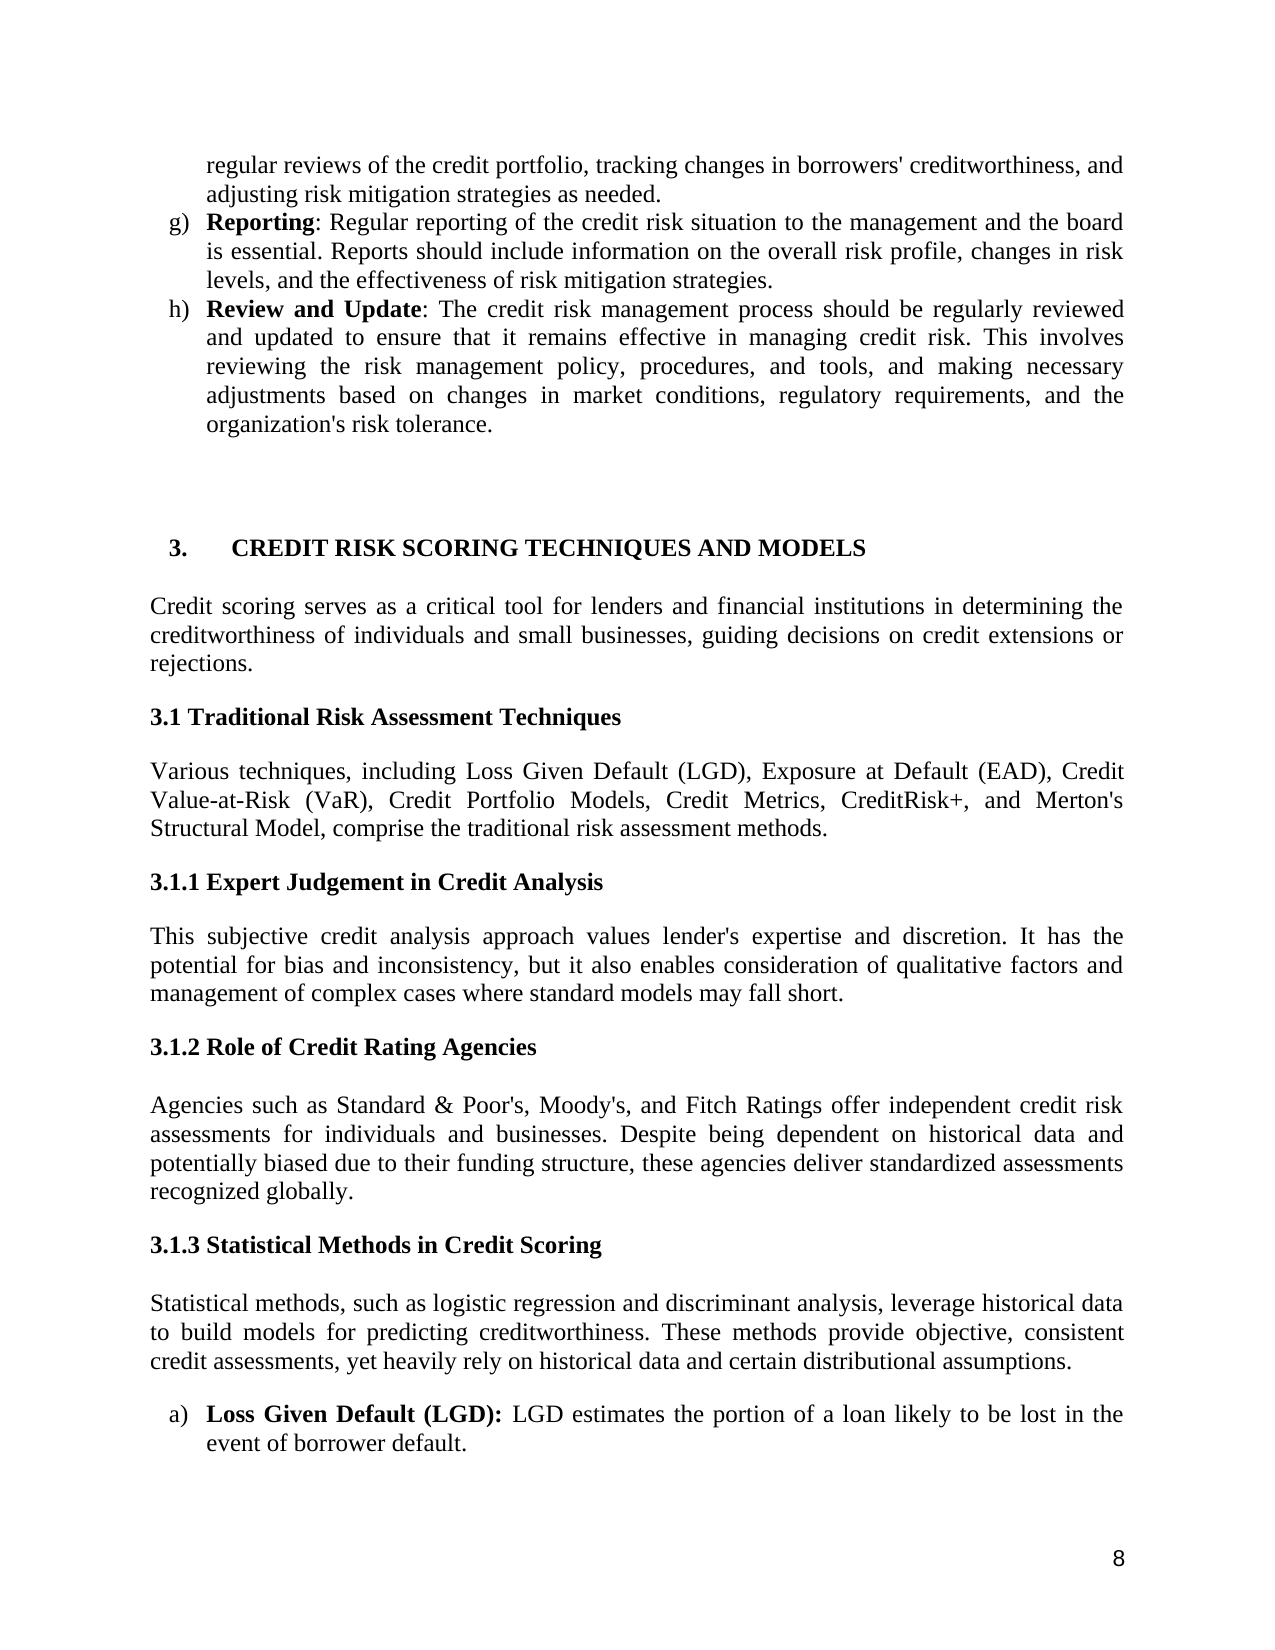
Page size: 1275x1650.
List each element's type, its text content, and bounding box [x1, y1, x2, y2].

list Loss Given Default (LGD): LGD estimates the portion of a loan likely to be lost in the event of borrower default. [169, 1399, 1125, 1457]
list Reporting: Regular reporting of the credit risk situation to the management and the board is essential. Reports should include information on the overall risk profile, changes in risk levels, and the effectiveness of risk mitigation strategies. [169, 207, 1125, 294]
subtitle CREDIT RISK SCORING TECHNIQUES AND MODELS [187, 533, 1125, 562]
text Agencies such as Standard & Poor's, Moody's, and Fitch Ratings offer independent credit risk assessments for individuals and businesses. Despite being dependent on historical data and potentially biased due to their funding structure, these agencies deliver standardized assessments recognized globally. [150, 1090, 1125, 1205]
subtitle 3.1.2 Role of Credit Rating Agencies [150, 1032, 1125, 1061]
text Statistical methods, such as logistic regression and discriminant analysis, leverage historical data to build models for predicting creditworthiness. These methods provide objective, consistent credit assessments, yet heavily rely on historical data and certain distributional assumptions. [150, 1288, 1125, 1374]
subtitle 3.1.1 Expert Judgement in Credit Analysis [150, 867, 1125, 896]
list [169, 150, 1125, 207]
text Credit scoring serves as a critical tool for lenders and financial institutions in determining the creditworthiness of individuals and small businesses, guiding decisions on credit extensions or rejections. [150, 591, 1125, 677]
subtitle 3.1.3 Statistical Methods in Credit Scoring [150, 1230, 1125, 1259]
text Various techniques, including Loss Given Default (LGD), Exposure at Default (EAD), Credit Value-at-Risk (VaR), Credit Portfolio Models, Credit Metrics, CreditRisk+, and Merton's Structural Model, comprise the traditional risk assessment methods. [150, 756, 1125, 842]
list Review and Update: The credit risk management process should be regularly reviewed and updated to ensure that it remains effective in managing credit risk. This involves reviewing the risk management policy, procedures, and tools, and making necessary adjustments based on changes in market conditions, regulatory requirements, and the organization's risk tolerance. [169, 294, 1125, 437]
text This subjective credit analysis approach values lender's expertise and discretion. It has the potential for bias and inconsistency, but it also enables consideration of qualitative factors and management of complex cases where standard models may fall short. [150, 921, 1125, 1007]
subtitle 3.1 Traditional Risk Assessment Techniques [150, 702, 1125, 731]
